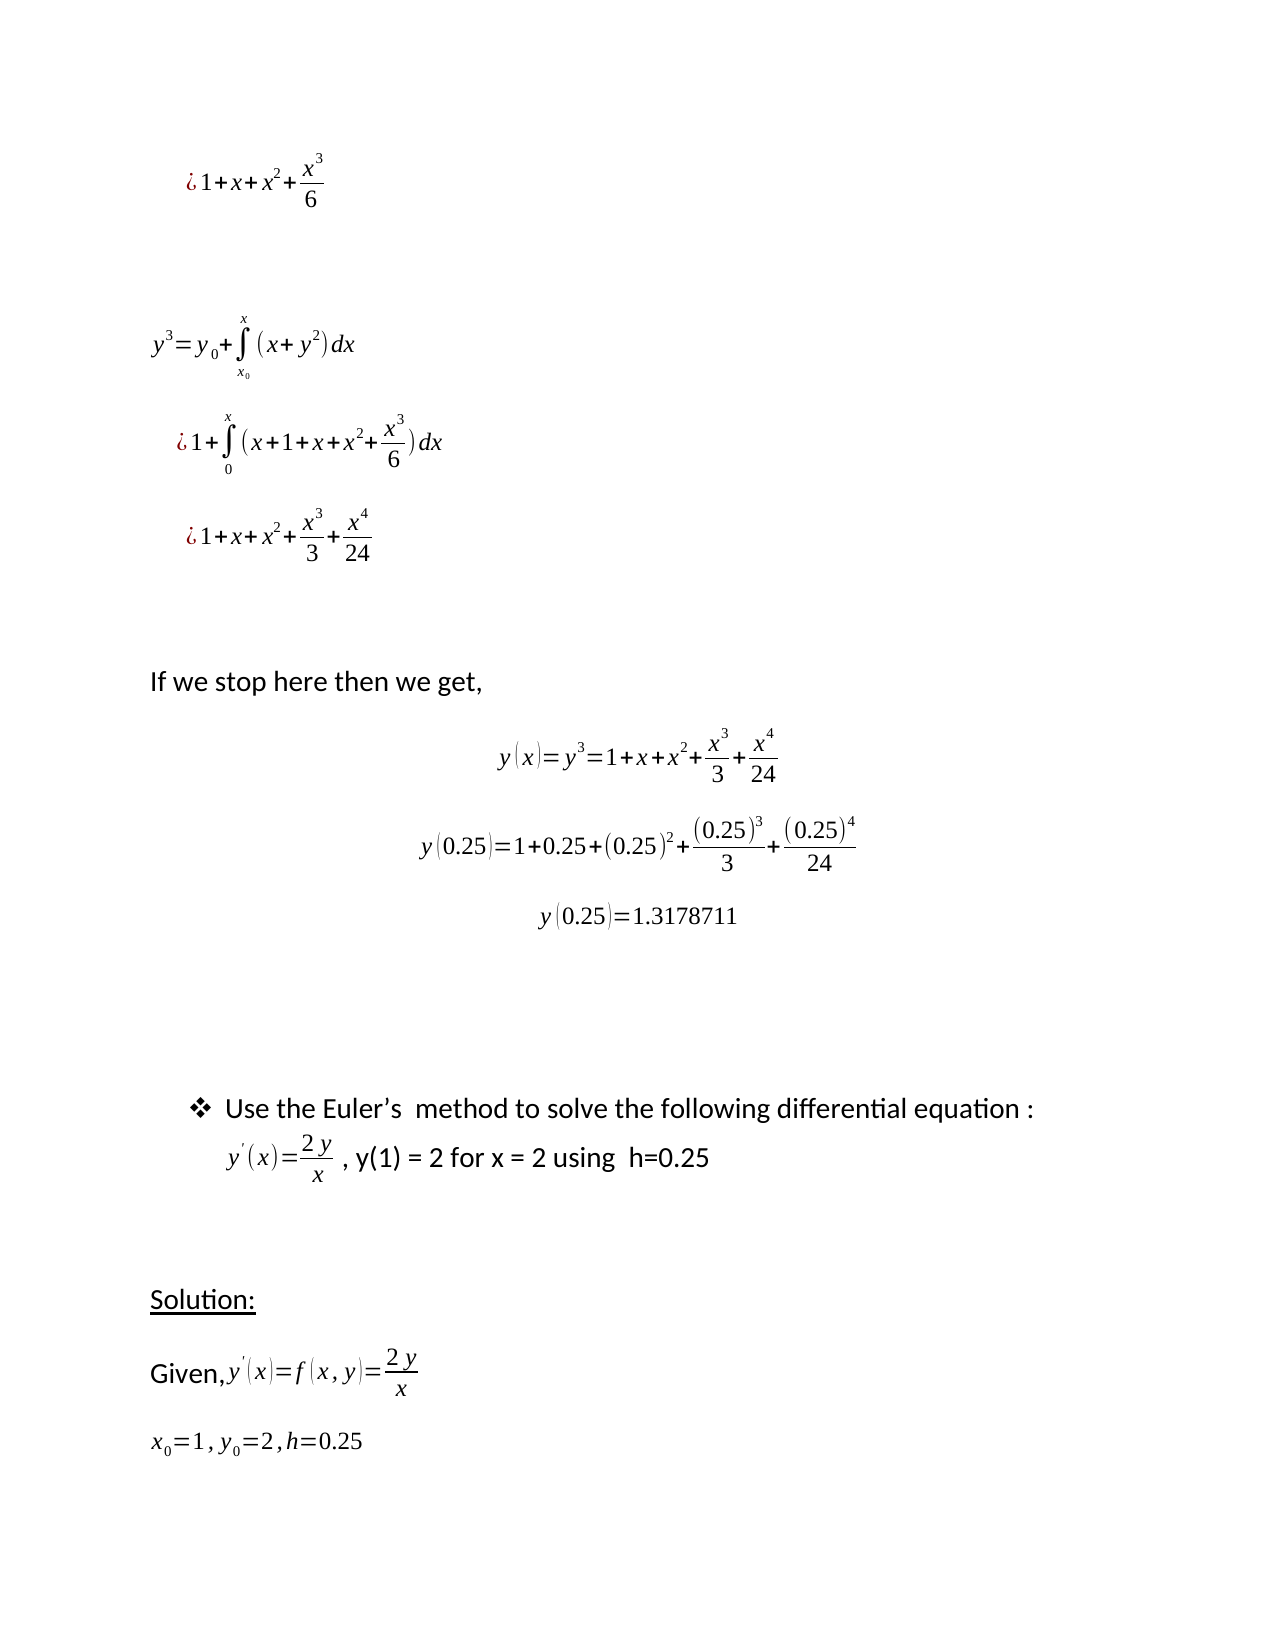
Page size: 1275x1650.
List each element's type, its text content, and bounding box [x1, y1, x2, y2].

text Given, [150, 1343, 1125, 1402]
text If we stop here then we get, [150, 663, 1125, 698]
text Solution: [150, 1281, 1125, 1317]
list Use the Euler’s method to solve the following differential equation : , y(1) = 2 for x = 2 using h=0.25 [187, 1090, 1125, 1189]
